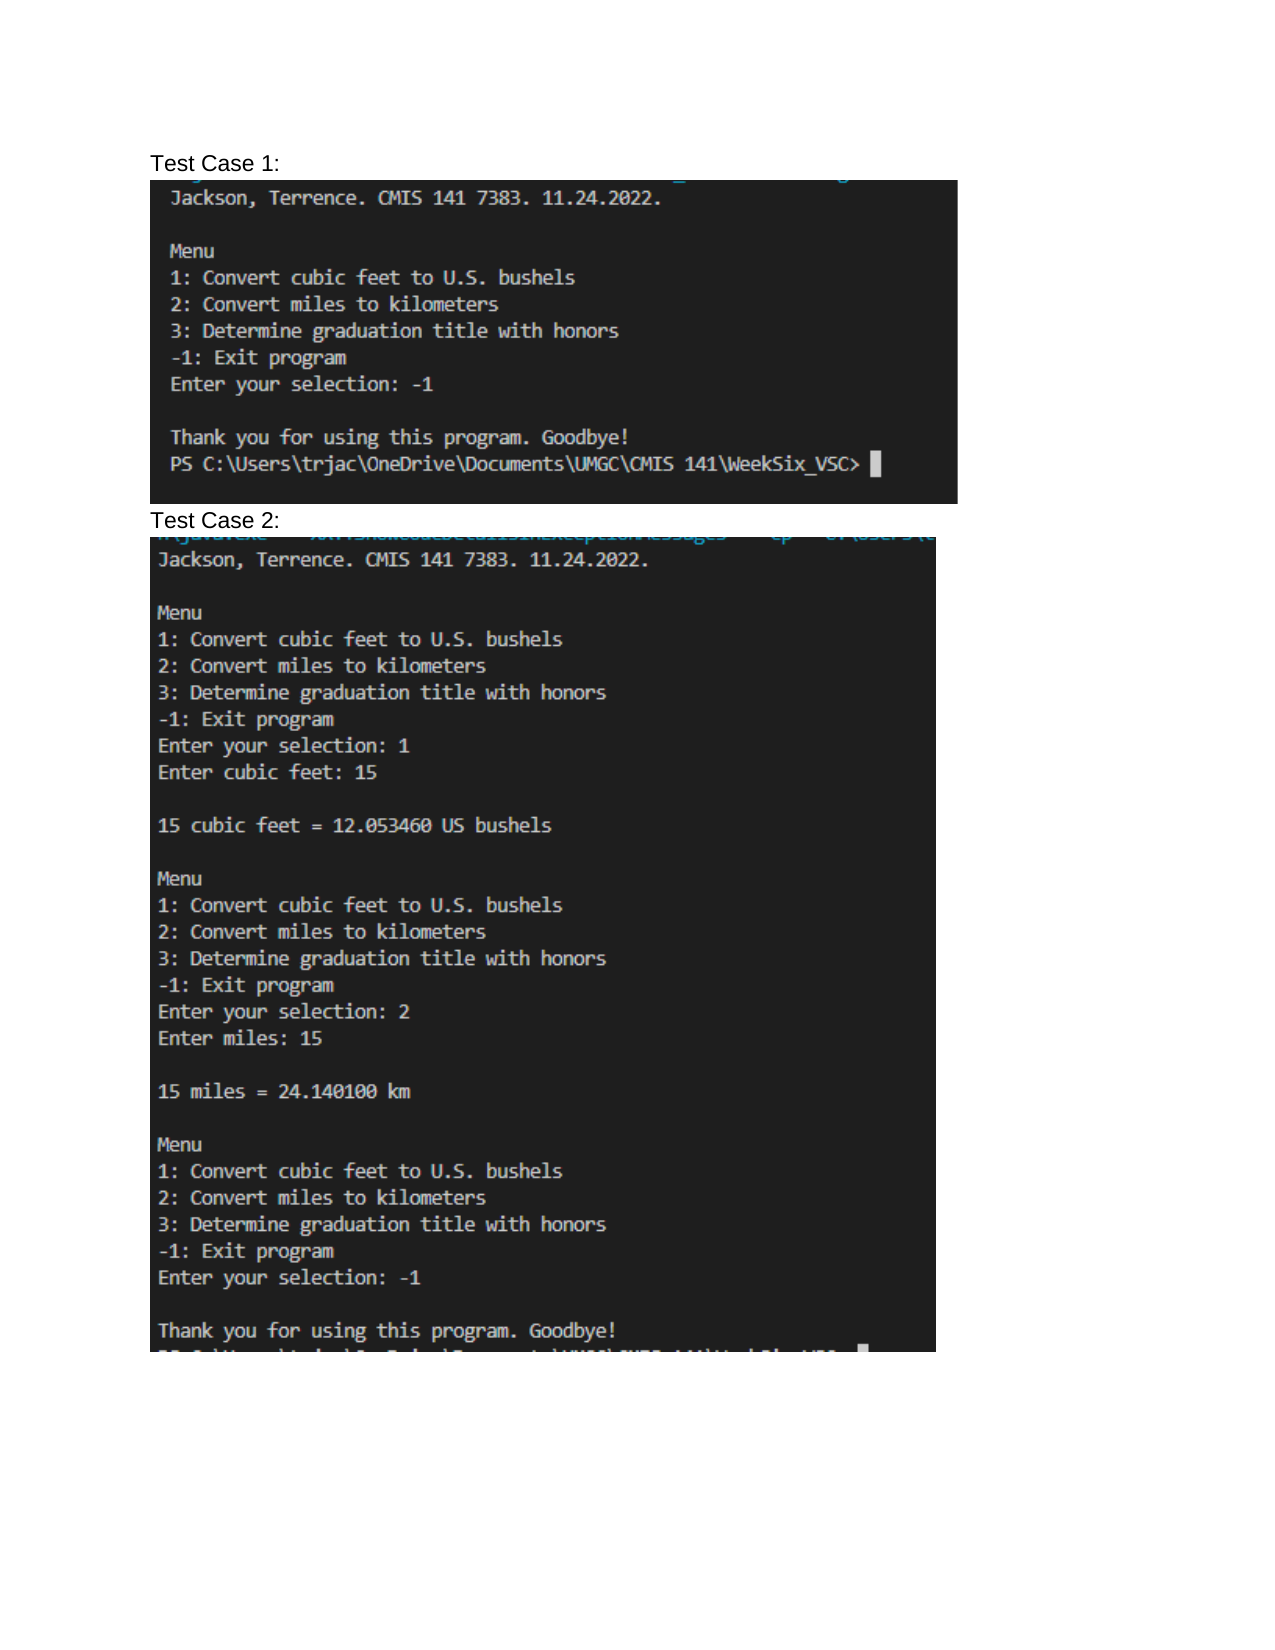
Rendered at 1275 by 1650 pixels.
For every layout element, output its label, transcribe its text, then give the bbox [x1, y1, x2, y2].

picture [150, 537, 936, 1352]
text Test Case 2: [150, 507, 1125, 534]
picture [150, 180, 958, 504]
text Test Case 1: [150, 150, 1125, 176]
